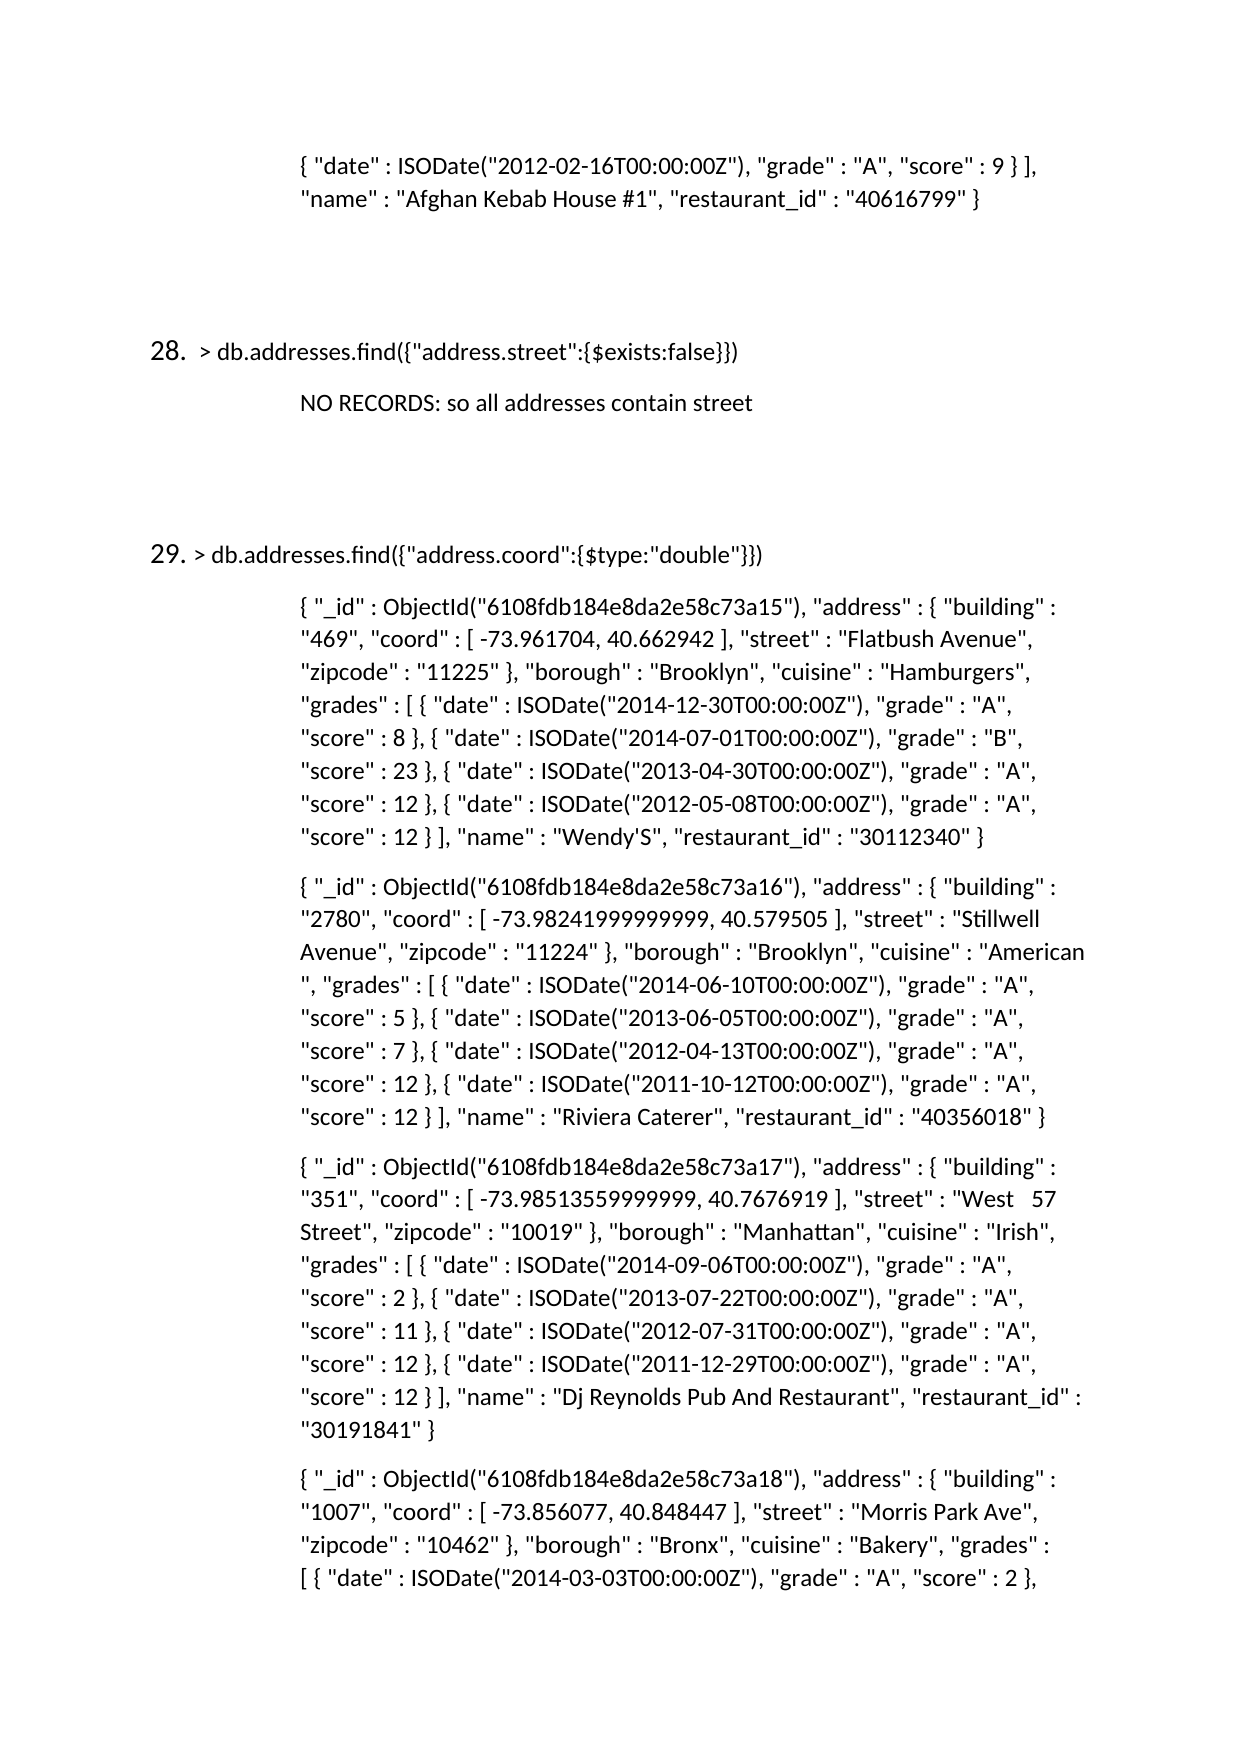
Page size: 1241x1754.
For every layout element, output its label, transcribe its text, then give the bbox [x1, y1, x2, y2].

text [300, 1463, 1090, 1593]
text { "_id" : ObjectId("6108fdb184e8da2e58c73a17"), "address" : { "building" : "351", "coord" : [ -73.98513559999999, 40.7676919 ], "street" : "West 57 Street", "zipcode" : "10019" }, "borough" : "Manhattan", "cuisine" : "Irish", "grades" : [ { "date" : ISODate("2014-09-06T00:00:00Z"), "grade" : "A", "score" : 2 }, { "date" : ISODate("2013-07-22T00:00:00Z"), "grade" : "A", "score" : 11 }, { "date" : ISODate("2012-07-31T00:00:00Z"), "grade" : "A", "score" : 12 }, { "date" : ISODate("2011-12-29T00:00:00Z"), "grade" : "A", "score" : 12 } ], "name" : "Dj Reynolds Pub And Restaurant", "restaurant_id" : "30191841" } [300, 1151, 1090, 1444]
list > db.addresses.find({"address.coord":{$type:"double"}}) [150, 536, 1090, 571]
text { "_id" : ObjectId("6108fdb184e8da2e58c73a15"), "address" : { "building" : "469", "coord" : [ -73.961704, 40.662942 ], "street" : "Flatbush Avenue", "zipcode" : "11225" }, "borough" : "Brooklyn", "cuisine" : "Hamburgers", "grades" : [ { "date" : ISODate("2014-12-30T00:00:00Z"), "grade" : "A", "score" : 8 }, { "date" : ISODate("2014-07-01T00:00:00Z"), "grade" : "B", "score" : 23 }, { "date" : ISODate("2013-04-30T00:00:00Z"), "grade" : "A", "score" : 12 }, { "date" : ISODate("2012-05-08T00:00:00Z"), "grade" : "A", "score" : 12 } ], "name" : "Wendy'S", "restaurant_id" : "30112340" } [300, 591, 1090, 852]
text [300, 150, 1090, 213]
text NO RECORDS: so all addresses contain street [300, 387, 1090, 417]
list > db.addresses.find({"address.street":{$exists:false}}) [150, 332, 1090, 367]
text { "_id" : ObjectId("6108fdb184e8da2e58c73a16"), "address" : { "building" : "2780", "coord" : [ -73.98241999999999, 40.579505 ], "street" : "Stillwell Avenue", "zipcode" : "11224" }, "borough" : "Brooklyn", "cuisine" : "American ", "grades" : [ { "date" : ISODate("2014-06-10T00:00:00Z"), "grade" : "A", "score" : 5 }, { "date" : ISODate("2013-06-05T00:00:00Z"), "grade" : "A", "score" : 7 }, { "date" : ISODate("2012-04-13T00:00:00Z"), "grade" : "A", "score" : 12 }, { "date" : ISODate("2011-10-12T00:00:00Z"), "grade" : "A", "score" : 12 } ], "name" : "Riviera Caterer", "restaurant_id" : "40356018" } [300, 871, 1090, 1132]
